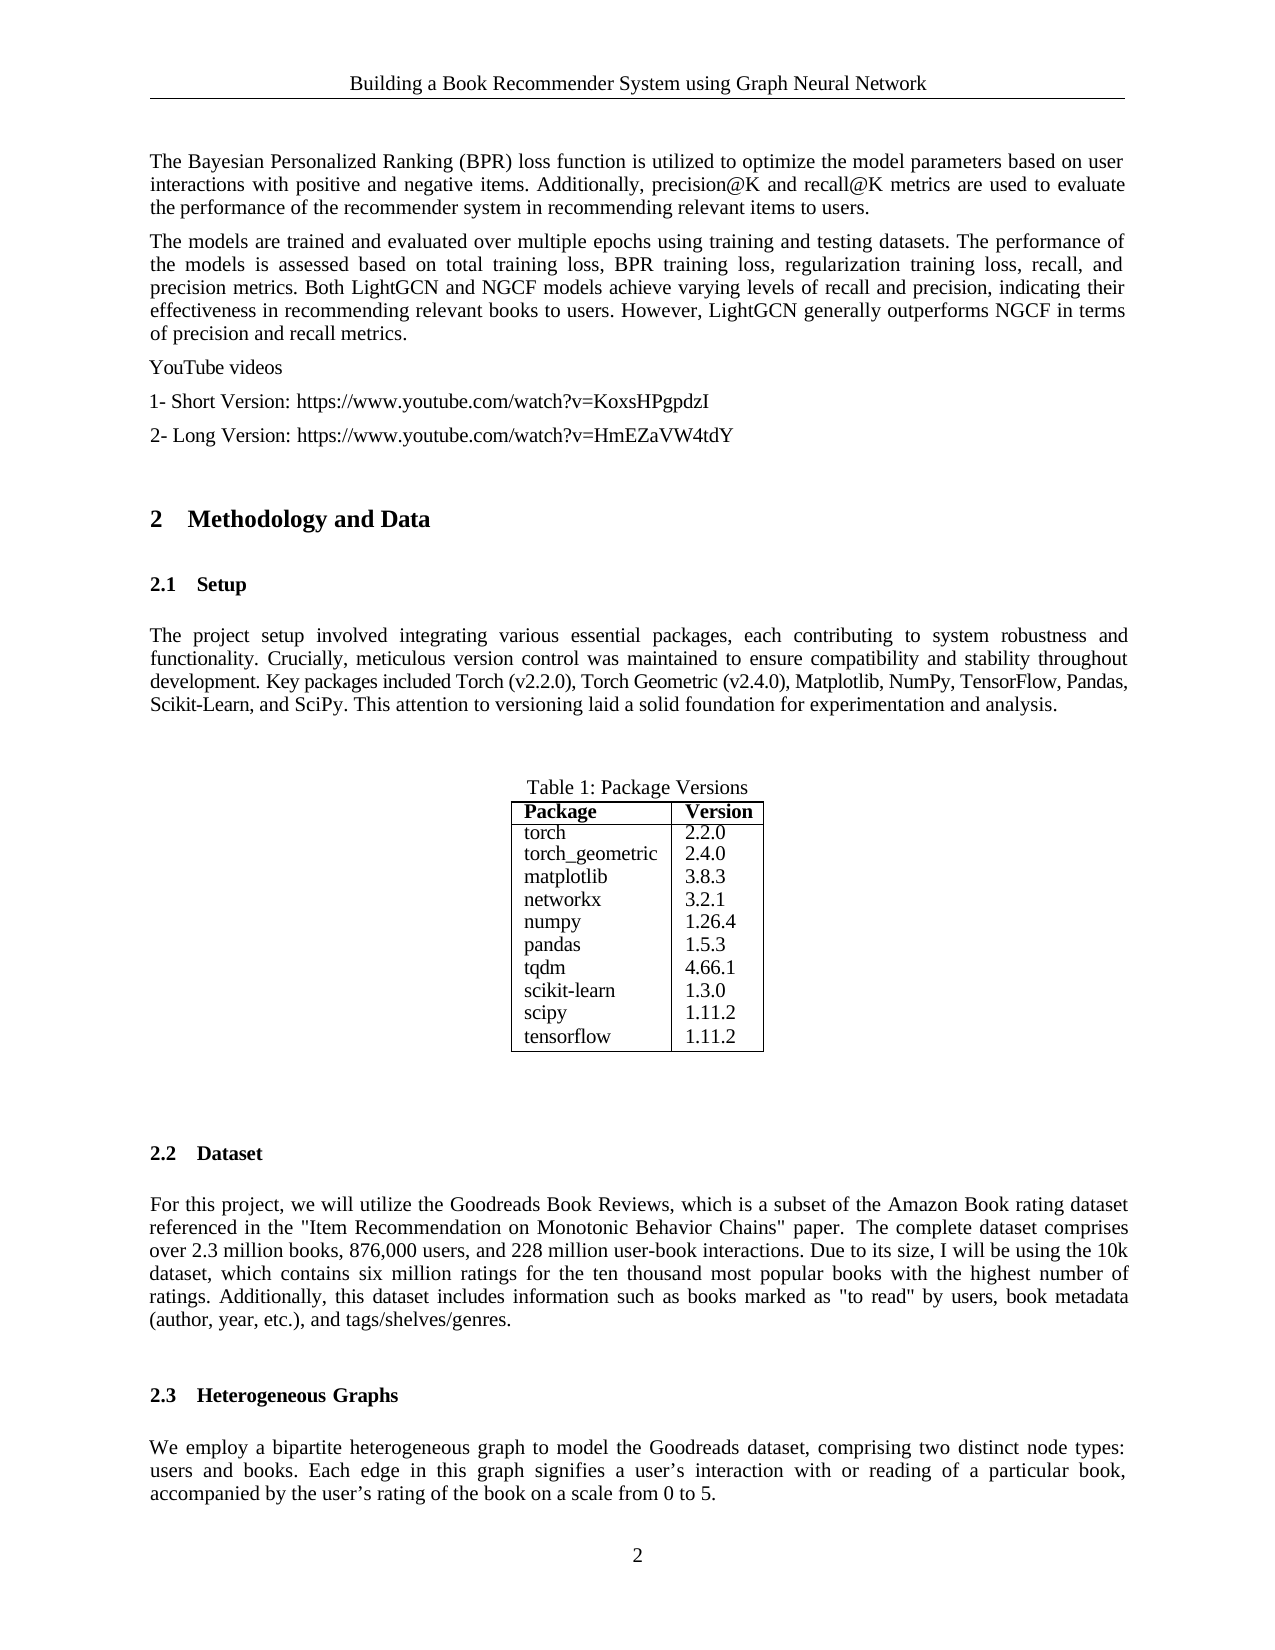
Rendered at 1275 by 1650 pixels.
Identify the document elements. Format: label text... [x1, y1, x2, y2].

table_cell numpy [512, 913, 671, 935]
text YouTube videos [149, 355, 1275, 379]
table_cell tensorflow [512, 1026, 671, 1051]
text We employ a bipartite heterogeneous graph to model the Goodreads dataset, comprising two distinct node types: users and books. Each edge in this graph signifies a user’s interaction with or reading of a particular book, accompanied by the user’s rating of the book on a scale from 0 to 5. [149, 1436, 1126, 1505]
table_cell networkx [512, 890, 671, 912]
table_cell 3.8.3 [672, 867, 763, 890]
table_cell 3.2.1 [672, 890, 763, 912]
table_cell 1.26.4 [672, 913, 763, 935]
table_cell torch_geometric [512, 844, 671, 867]
text Table 1: Package Versions [137, 775, 1137, 799]
subtitle Setup [150, 572, 1275, 596]
table_cell 4.66.1 [672, 958, 763, 981]
table_cell 2.2.0 [672, 825, 763, 844]
table_cell pandas [512, 935, 671, 958]
table_header Version [672, 803, 763, 824]
table_header Package [512, 803, 671, 824]
subtitle Methodology and Data [150, 504, 1275, 533]
text The Bayesian Personalized Ranking (BPR) loss function is utilized to optimize the model parameters based on user interactions with positive and negative items. Additionally, precision@K and recall@K metrics are used to evaluate the performance of the recommender system in recommending relevant items to users. [149, 150, 1126, 219]
list Short Version: https://www.youtube.com/watch?v=KoxsHPgpdzI [148, 389, 1275, 413]
list Long Version: https://www.youtube.com/watch?v=HmEZaVW4tdY [150, 423, 1275, 447]
table_cell 1.11.2 [672, 1026, 763, 1051]
table_cell 1.11.2 [672, 1003, 763, 1026]
subtitle Dataset [150, 1140, 1275, 1164]
table_cell 2.4.0 [672, 844, 763, 867]
text The models are trained and evaluated over multiple epochs using training and testing datasets. The performance of the models is assessed based on total training loss, BPR training loss, regularization training loss, recall, and precision metrics. Both LightGCN and NGCF models achieve varying levels of recall and precision, indicating their effectiveness in recommending relevant books to users. However, LightGCN generally outperforms NGCF in terms of precision and recall metrics. [149, 230, 1125, 345]
table_cell scikit-learn [512, 981, 671, 1003]
subtitle Heterogeneous Graphs [150, 1383, 1275, 1407]
table_cell tqdm [512, 958, 671, 981]
table_cell matplotlib [512, 867, 671, 890]
text For this project, we will utilize the Goodreads Book Reviews, which is a subset of the Amazon Book rating dataset referenced in the "Item Recommendation on Monotonic Behavior Chains" paper. The complete dataset comprises over 2.3 million books, 876,000 users, and 228 million user-book interactions. Due to its size, I will be using the 10k dataset, which contains six million ratings for the ten thousand most popular books with the highest number of ratings. Additionally, this dataset includes information such as books marked as "to read" by users, book metadata (author, year, etc.), and tags/shelves/genres. [149, 1193, 1129, 1331]
table_cell scipy [512, 1003, 671, 1026]
table_cell torch [512, 825, 671, 844]
text The project setup involved integrating various essential packages, each contributing to system robustness and functionality. Crucially, meticulous version control was maintained to ensure compatibility and stability throughout development. Key packages included Torch (v2.2.0), Torch Geometric (v2.4.0), Matplotlib, NumPy, TensorFlow, Pandas, Scikit-Learn, and SciPy. This attention to versioning laid a solid foundation for experimentation and analysis. [149, 624, 1129, 716]
table_cell 1.5.3 [672, 935, 763, 958]
table_cell 1.3.0 [672, 981, 763, 1003]
